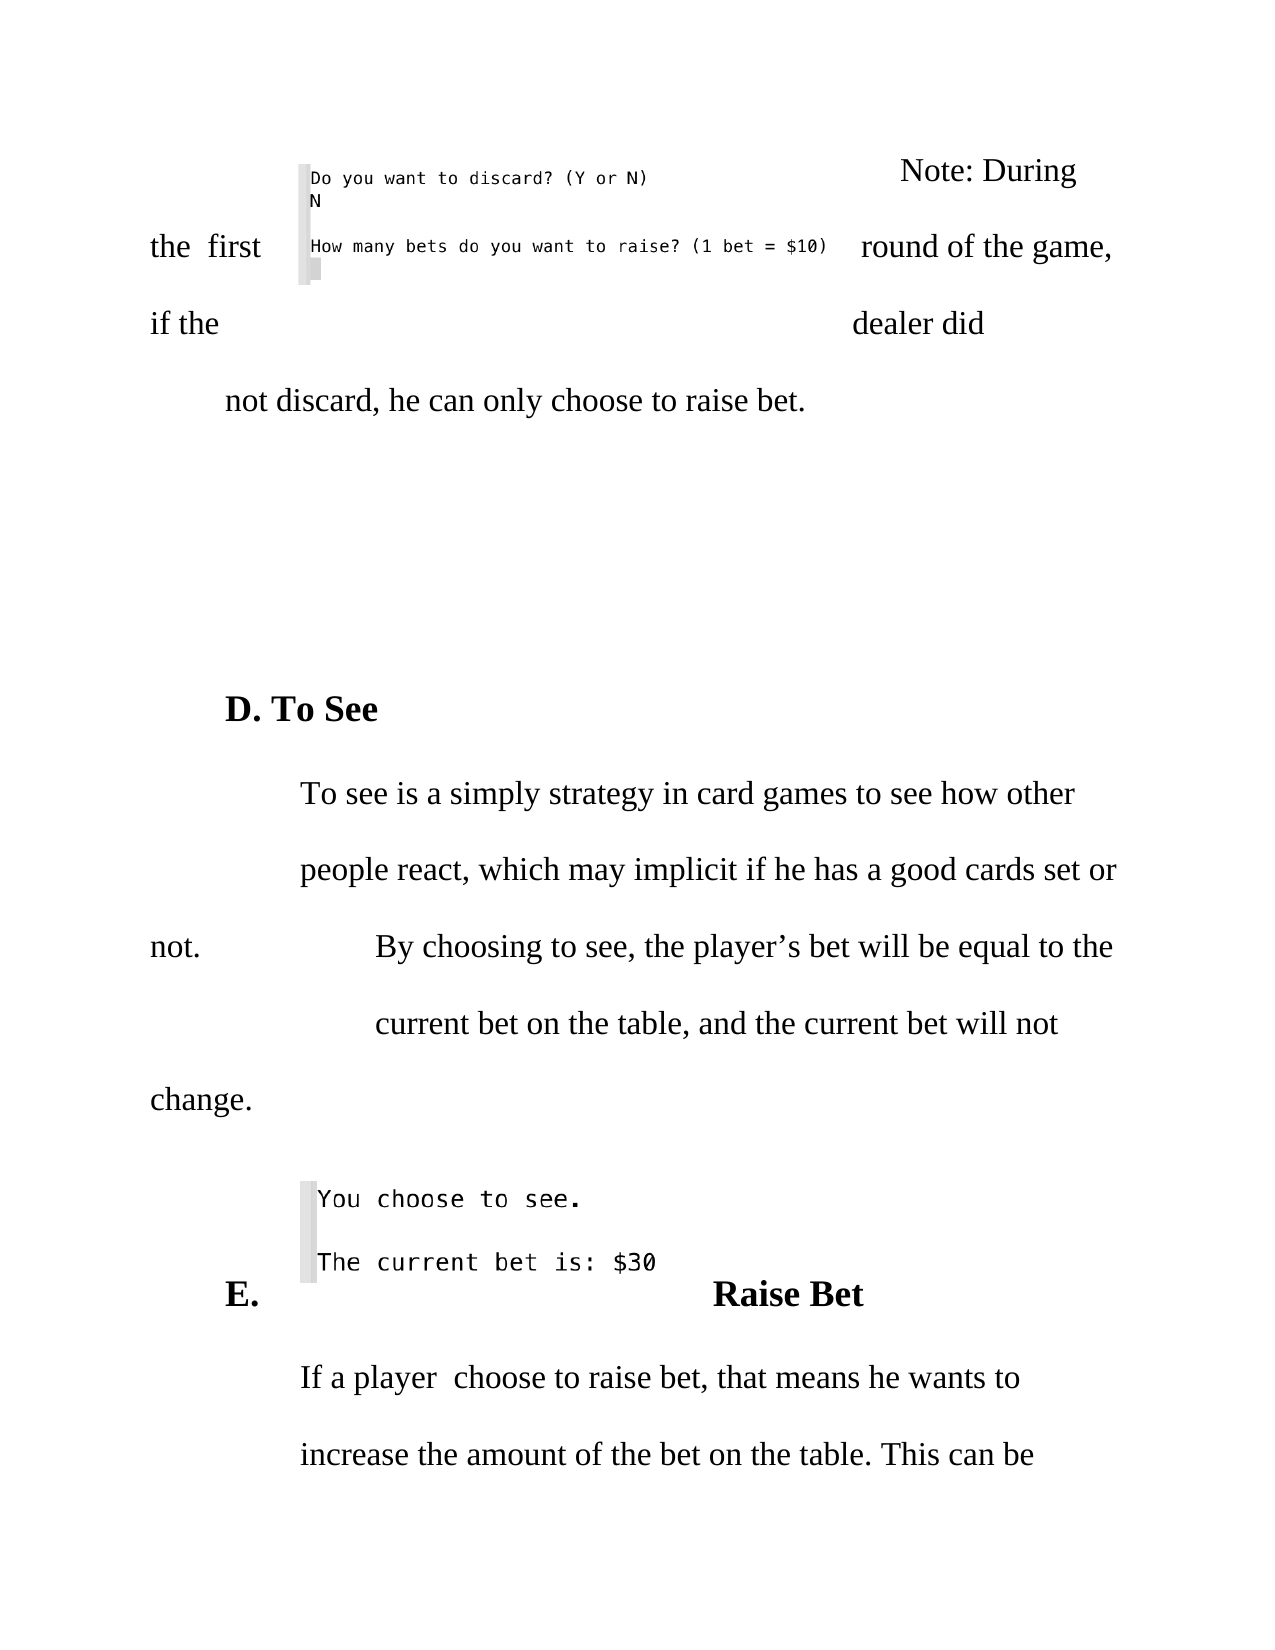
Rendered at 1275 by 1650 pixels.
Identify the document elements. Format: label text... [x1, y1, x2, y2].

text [150, 1357, 1125, 1472]
text E. Raise Bet [150, 1271, 1125, 1314]
text D. To See [150, 687, 1125, 730]
text Note: During the first round of the game, if the dealer did not discard, he can only choose to raise bet. [150, 150, 1125, 418]
text To see is a simply strategy in card games to see how other people react, which may implicit if he has a good cards set or not. By choosing to see, the player’s bet will be equal to the current bet on the table, and the current bet will not change. [150, 773, 1125, 1118]
picture [297, 164, 836, 285]
picture [298, 1181, 688, 1283]
